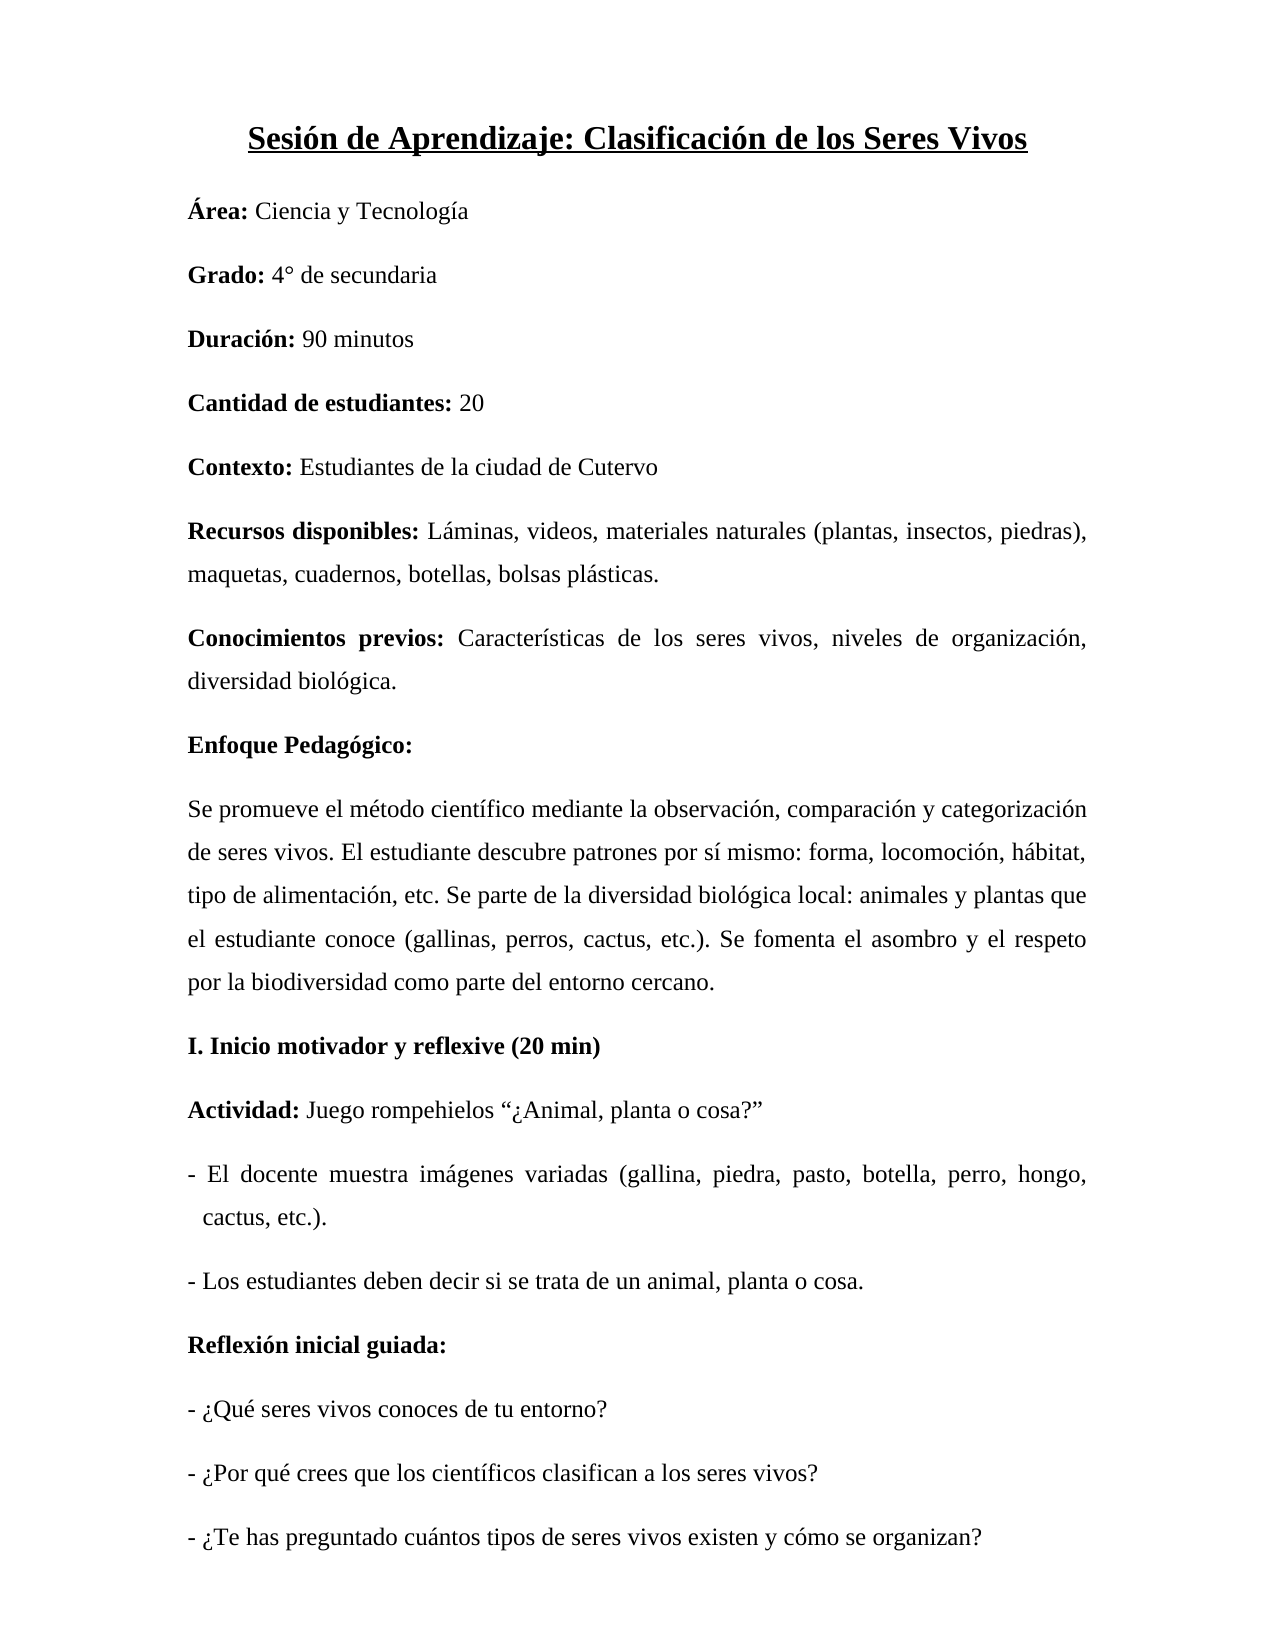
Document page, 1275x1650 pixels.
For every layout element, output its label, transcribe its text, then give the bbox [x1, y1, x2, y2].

text Recursos disponibles: Láminas, videos, materiales naturales (plantas, insectos, piedras), maquetas, cuadernos, botellas, bolsas plásticas. [187, 516, 1087, 588]
text Reflexión inicial guiada: [187, 1330, 1087, 1358]
text Contexto: Estudiantes de la ciudad de Cutervo [187, 452, 1087, 481]
text Enfoque Pedagógico: [187, 730, 1087, 759]
text Sesión de Aprendizaje: Clasificación de los Seres Vivos [187, 118, 1087, 156]
text Actividad: Juego rompehielos “¿Animal, planta o cosa?” [187, 1095, 1087, 1123]
text - ¿Qué seres vivos conoces de tu entorno? [187, 1394, 1087, 1422]
text Duración: 90 minutos [187, 324, 1087, 353]
text Conocimientos previos: Características de los seres vivos, niveles de organización, diversidad biológica. [187, 623, 1087, 695]
text Cantidad de estudiantes: 20 [187, 388, 1087, 417]
text I. Inicio motivador y reflexive (20 min) [187, 1031, 1087, 1059]
text Se promueve el método científico mediante la observación, comparación y categorización de seres vivos. El estudiante descubre patrones por sí mismo: forma, locomoción, hábitat, tipo de alimentación, etc. Se parte de la diversidad biológica local: animales y plantas que el estudiante conoce (gallinas, perros, cactus, etc.). Se fomenta el asombro y el respeto por la biodiversidad como parte del entorno cercano. [187, 794, 1087, 996]
text Grado: 4° de secundaria [187, 260, 1087, 289]
text - El docente muestra imágenes variadas (gallina, piedra, pasto, botella, perro, hongo, cactus, etc.). [187, 1159, 1087, 1231]
text - ¿Por qué crees que los científicos clasifican a los seres vivos? [187, 1458, 1087, 1486]
text Área: Ciencia y Tecnología [187, 196, 1087, 225]
text - ¿Te has preguntado cuántos tipos de seres vivos existen y cómo se organizan? [187, 1522, 1087, 1550]
text - Los estudiantes deben decir si se trata de un animal, planta o cosa. [187, 1266, 1087, 1294]
